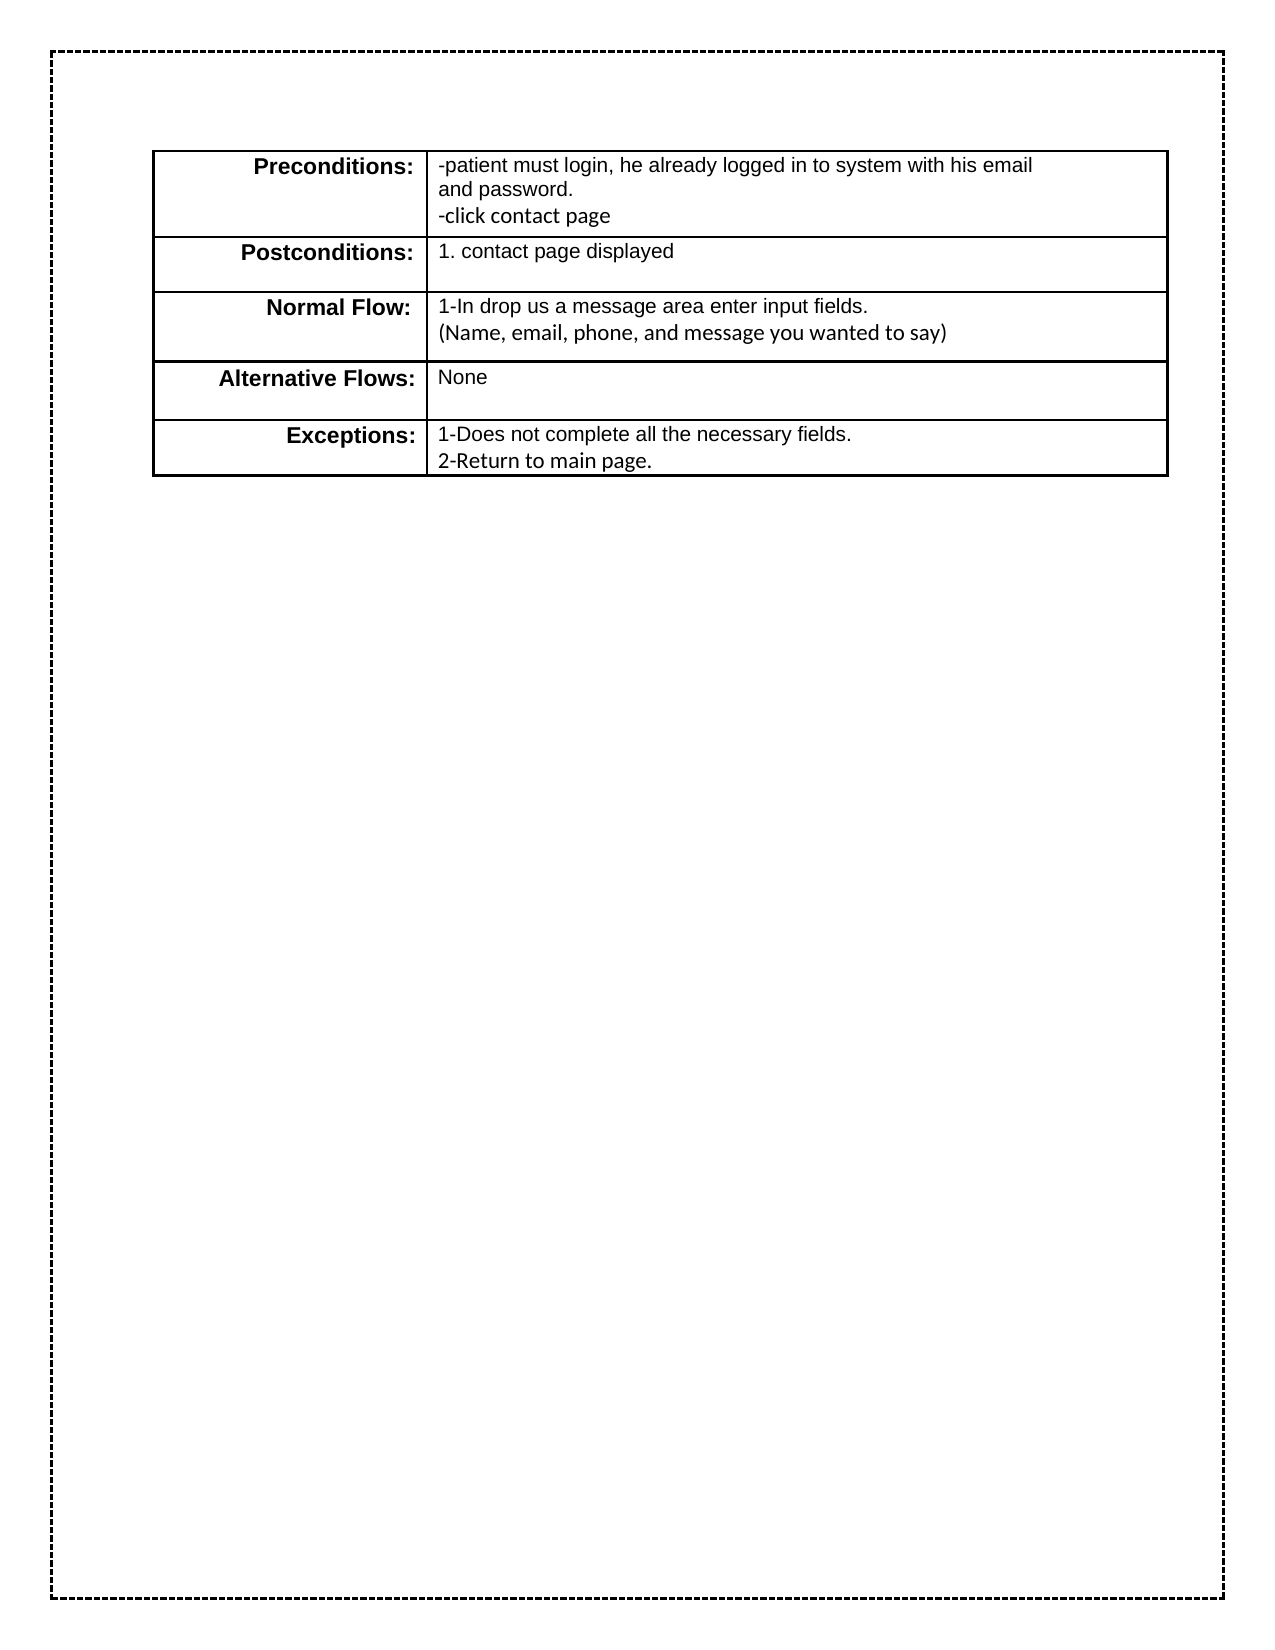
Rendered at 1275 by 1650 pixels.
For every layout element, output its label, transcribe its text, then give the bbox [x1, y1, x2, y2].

table_cell 1-In drop us a message area enter input fields. (Name, email, phone, and message you wanted to say) [428, 293, 1166, 360]
table_cell 1-Does not complete all the necessary fields. 2-Return to main page. [428, 421, 1166, 474]
table_cell Alternative Flows: [155, 363, 426, 419]
table_cell 1. contact page displayed [428, 238, 1166, 291]
table_cell Preconditions: [155, 152, 426, 236]
table_cell None [428, 363, 1166, 419]
table_cell Postconditions: [155, 238, 426, 291]
table_cell Exceptions: [155, 421, 426, 474]
table_cell -patient must login, he already logged in to system with his email and password. -click contact page [428, 152, 1166, 236]
table_cell Normal Flow: [155, 293, 426, 360]
